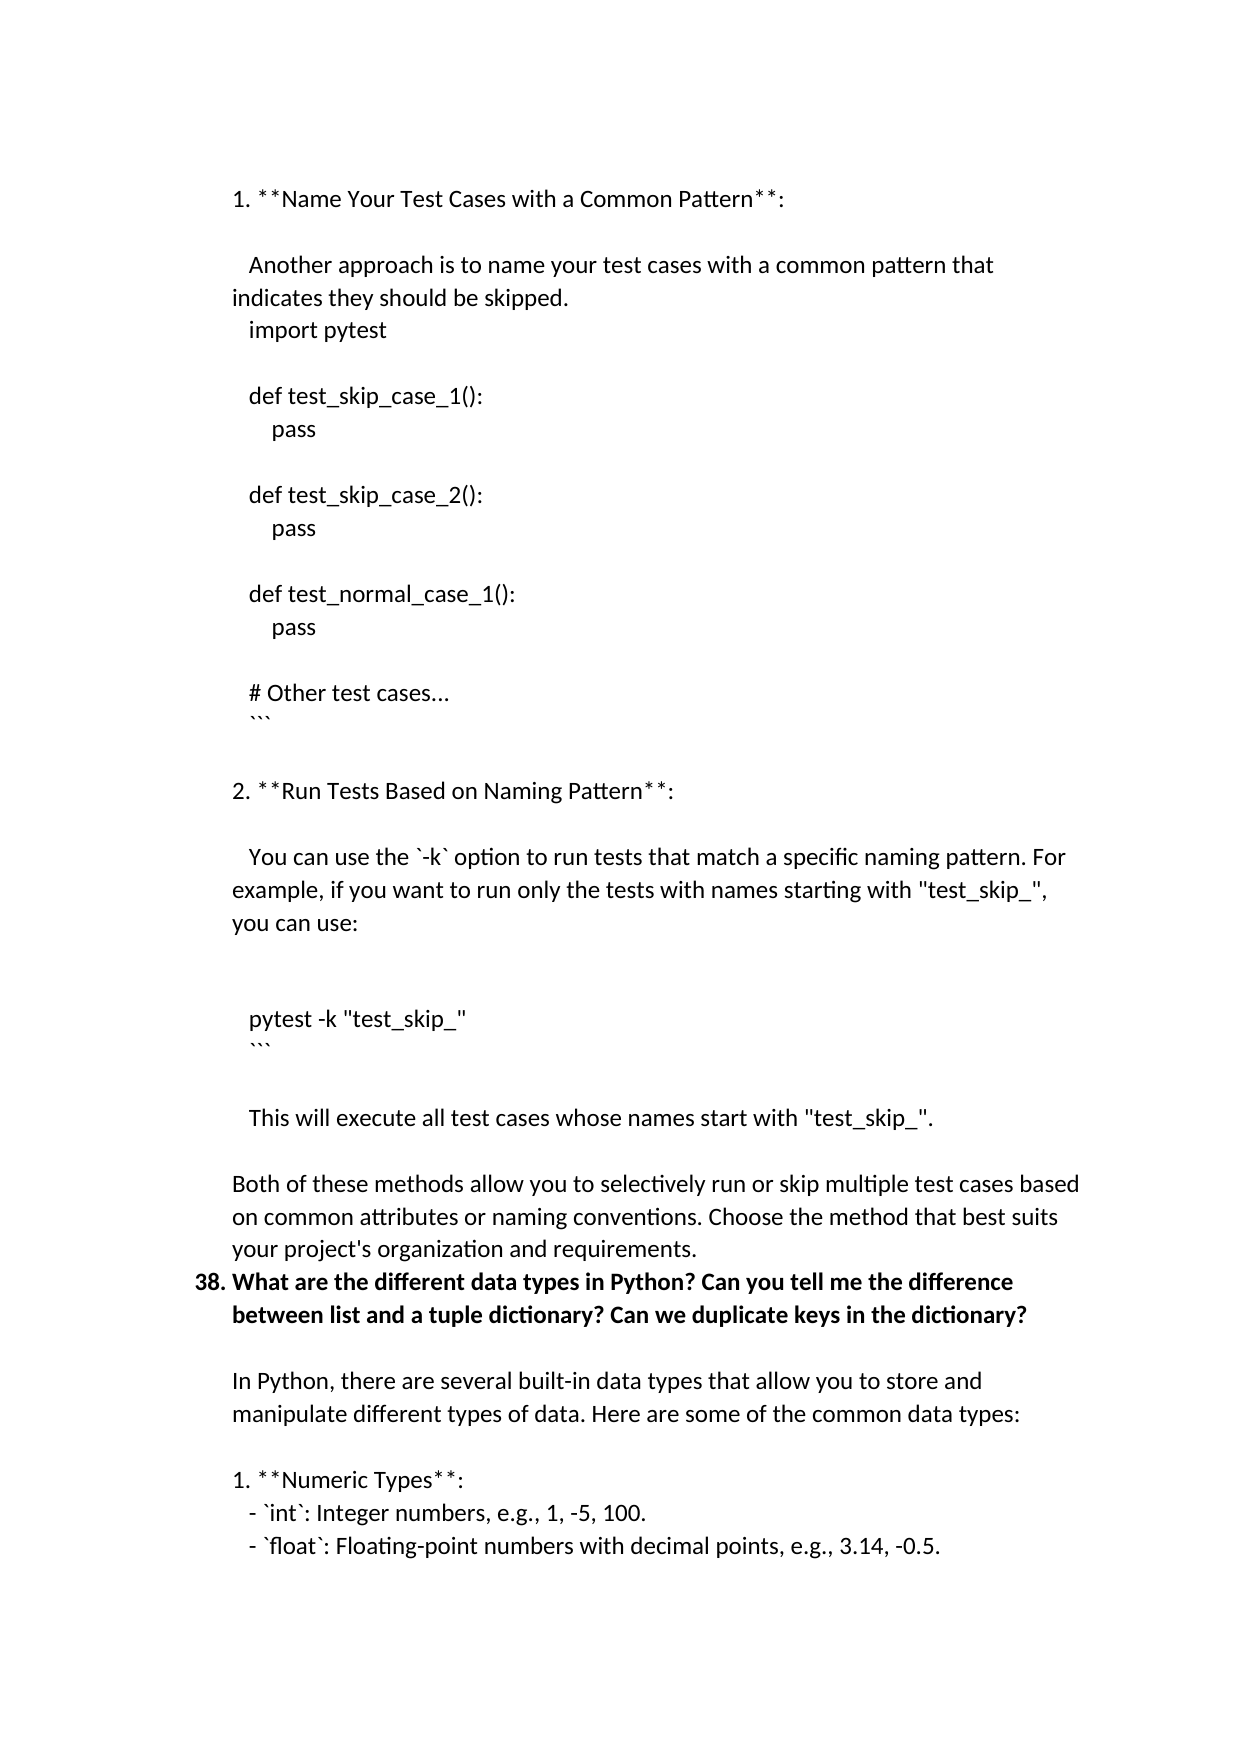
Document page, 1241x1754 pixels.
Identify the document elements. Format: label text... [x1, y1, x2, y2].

list pass [232, 512, 1090, 543]
list 1. **Numeric Types**: [232, 1464, 1090, 1494]
list You can use the `-k` option to run tests that match a specific naming pattern. For example, if you want to run only the tests with names starting with "test_skip_", you can use: [232, 841, 1090, 938]
list ``` [232, 1036, 1090, 1067]
list def test_normal_case_1(): [232, 578, 1090, 608]
list - `int`: Integer numbers, e.g., 1, -5, 100. [232, 1497, 1090, 1527]
list In Python, there are several built-in data types that allow you to store and manipulate different types of data. Here are some of the common data types: [232, 1365, 1090, 1429]
list pytest -k "test_skip_" [232, 1003, 1090, 1034]
list 2. **Run Tests Based on Naming Pattern**: [232, 775, 1090, 806]
list pass [232, 413, 1090, 444]
list This will execute all test cases whose names start with "test_skip_". [232, 1102, 1090, 1132]
list 1. **Name Your Test Cases with a Common Pattern**: [232, 183, 1090, 213]
list pass [232, 611, 1090, 641]
list # Other test cases... [232, 677, 1090, 707]
list import pytest [232, 314, 1090, 345]
list ``` [232, 709, 1090, 740]
list Both of these methods allow you to selectively run or skip multiple test cases based on common attributes or naming conventions. Choose the method that best suits your project's organization and requirements. [232, 1168, 1090, 1264]
list def test_skip_case_2(): [232, 479, 1090, 510]
list - `float`: Floating-point numbers with decimal points, e.g., 3.14, -0.5. [232, 1530, 1090, 1560]
list What are the different data types in Python? Can you tell me the difference between list and a tuple dictionary? Can we duplicate keys in the dictionary? [194, 1266, 1090, 1330]
list def test_skip_case_1(): [232, 380, 1090, 411]
list Another approach is to name your test cases with a common pattern that indicates they should be skipped. [232, 249, 1090, 312]
